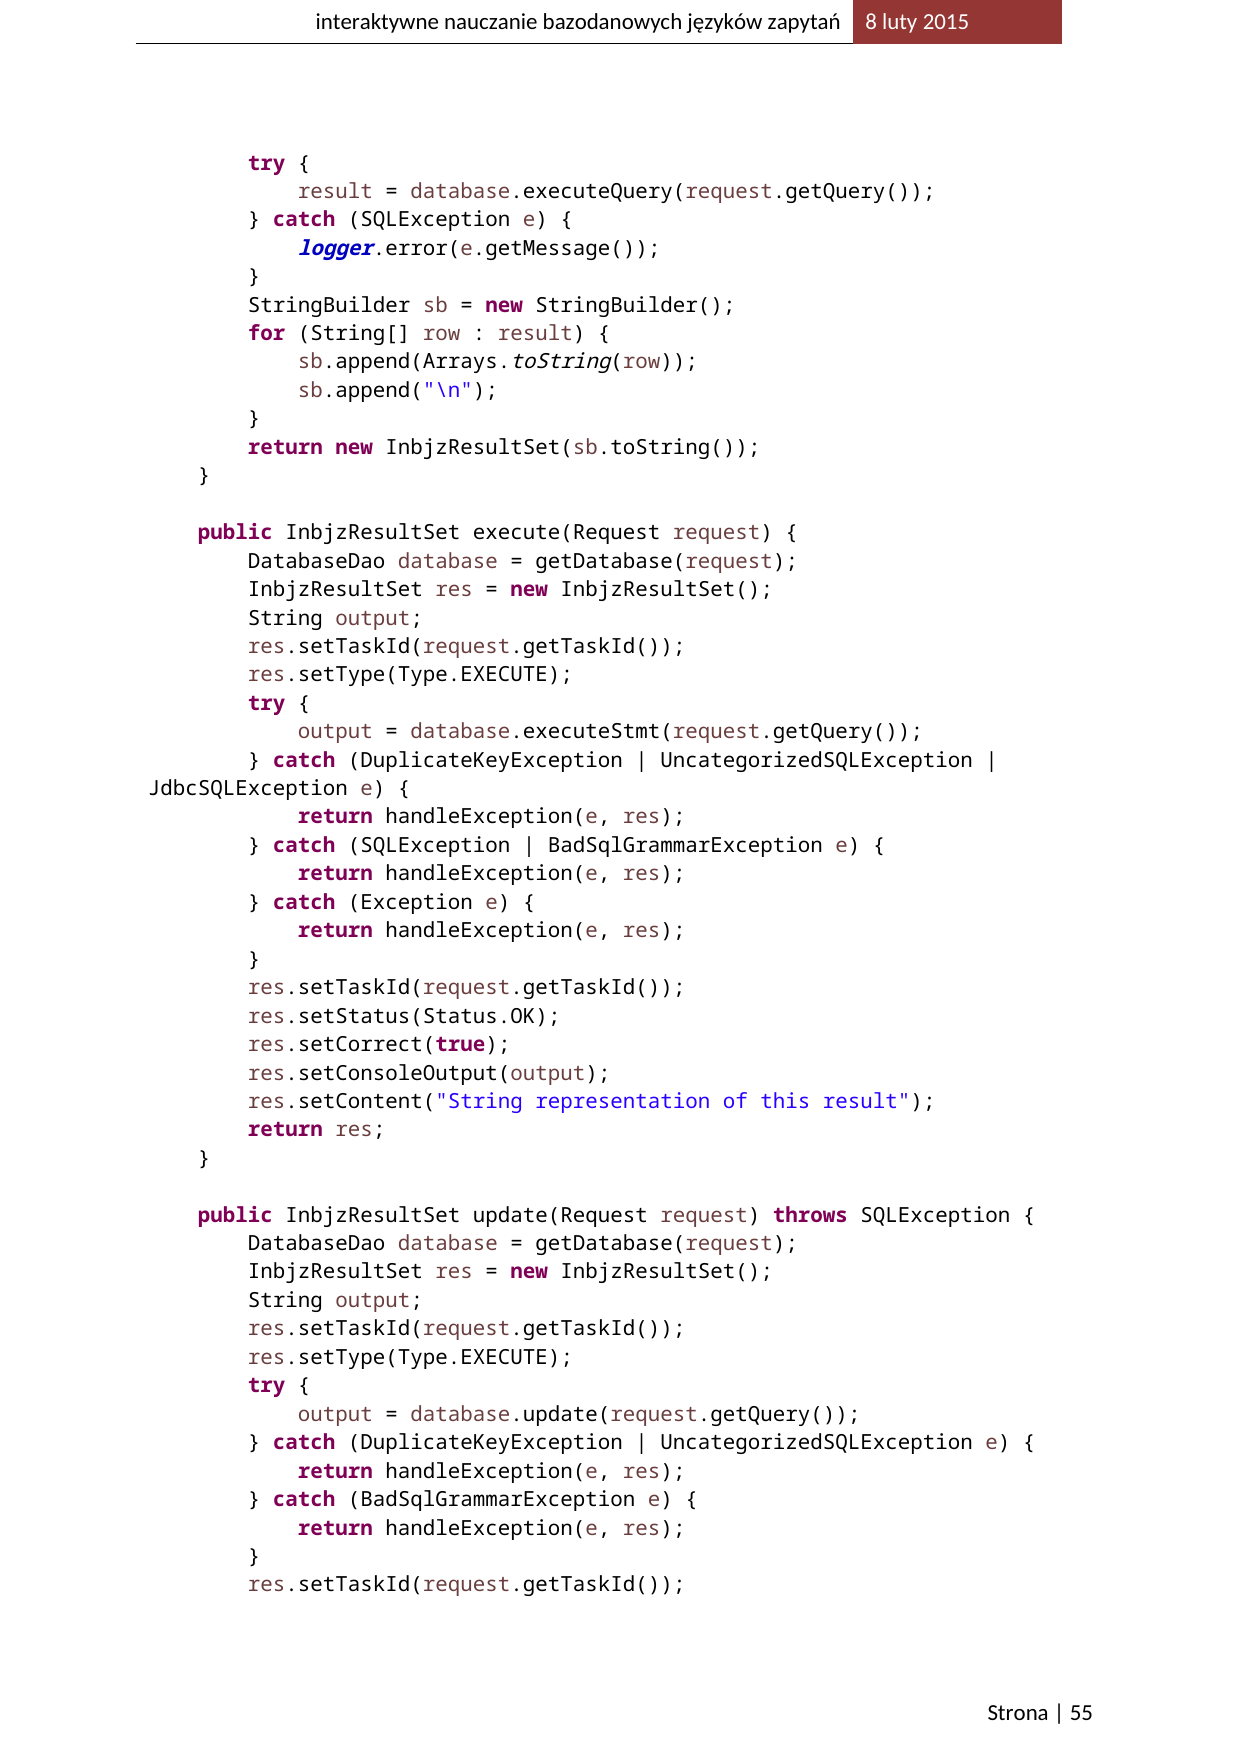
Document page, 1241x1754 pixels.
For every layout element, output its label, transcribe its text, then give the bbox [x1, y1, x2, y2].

text res.setConsoleOutput(output); [148, 1058, 1093, 1086]
text res.setCorrect(true); [148, 1029, 1093, 1058]
text String output; [148, 1285, 1093, 1313]
text } [148, 1541, 1093, 1569]
text } catch (BadSqlGrammarException e) { [148, 1484, 1093, 1513]
text try { [148, 148, 1093, 176]
text } catch (DuplicateKeyException | UncategorizedSQLException | JdbcSQLException e) { [148, 745, 1093, 802]
text return handleException(e, res); [148, 858, 1093, 887]
text } [148, 944, 1093, 972]
text logger.error(e.getMessage()); [148, 233, 1093, 261]
text } catch (SQLException e) { [148, 204, 1093, 233]
text sb.append("\n"); [148, 375, 1093, 403]
text InbjzResultSet res = new InbjzResultSet(); [148, 574, 1093, 603]
text } catch (SQLException | BadSqlGrammarException e) { [148, 830, 1093, 858]
text for (String[] row : result) { [148, 318, 1093, 347]
text } catch (Exception e) { [148, 887, 1093, 915]
text } [148, 460, 1093, 489]
text return handleException(e, res); [148, 1513, 1093, 1541]
text return handleException(e, res); [148, 1456, 1093, 1484]
text res.setTaskId(request.getTaskId()); [148, 1313, 1093, 1342]
text } catch (DuplicateKeyException | UncategorizedSQLException e) { [148, 1427, 1093, 1456]
text public InbjzResultSet execute(Request request) { [148, 517, 1093, 546]
text sb.append(Arrays.toString(row)); [148, 347, 1093, 375]
text return new InbjzResultSet(sb.toString()); [148, 432, 1093, 460]
text InbjzResultSet res = new InbjzResultSet(); [148, 1257, 1093, 1285]
text res.setType(Type.EXECUTE); [148, 659, 1093, 688]
text public InbjzResultSet update(Request request) throws SQLException { [148, 1200, 1093, 1228]
text StringBuilder sb = new StringBuilder(); [148, 290, 1093, 318]
text try { [148, 688, 1093, 716]
text } [148, 261, 1093, 290]
text } [148, 1143, 1093, 1171]
text try { [148, 1370, 1093, 1399]
text DatabaseDao database = getDatabase(request); [148, 546, 1093, 574]
text res.setContent("String representation of this result"); [148, 1086, 1093, 1114]
text res.setStatus(Status.OK); [148, 1001, 1093, 1029]
text res.setTaskId(request.getTaskId()); [148, 1569, 1093, 1598]
text output = database.update(request.getQuery()); [148, 1399, 1093, 1427]
text String output; [148, 603, 1093, 631]
text result = database.executeQuery(request.getQuery()); [148, 176, 1093, 204]
text DatabaseDao database = getDatabase(request); [148, 1228, 1093, 1257]
text return handleException(e, res); [148, 802, 1093, 830]
text return handleException(e, res); [148, 915, 1093, 944]
text output = database.executeStmt(request.getQuery()); [148, 716, 1093, 745]
text return res; [148, 1114, 1093, 1143]
text res.setTaskId(request.getTaskId()); [148, 972, 1093, 1001]
text res.setTaskId(request.getTaskId()); [148, 631, 1093, 659]
text res.setType(Type.EXECUTE); [148, 1342, 1093, 1370]
text } [148, 403, 1093, 432]
